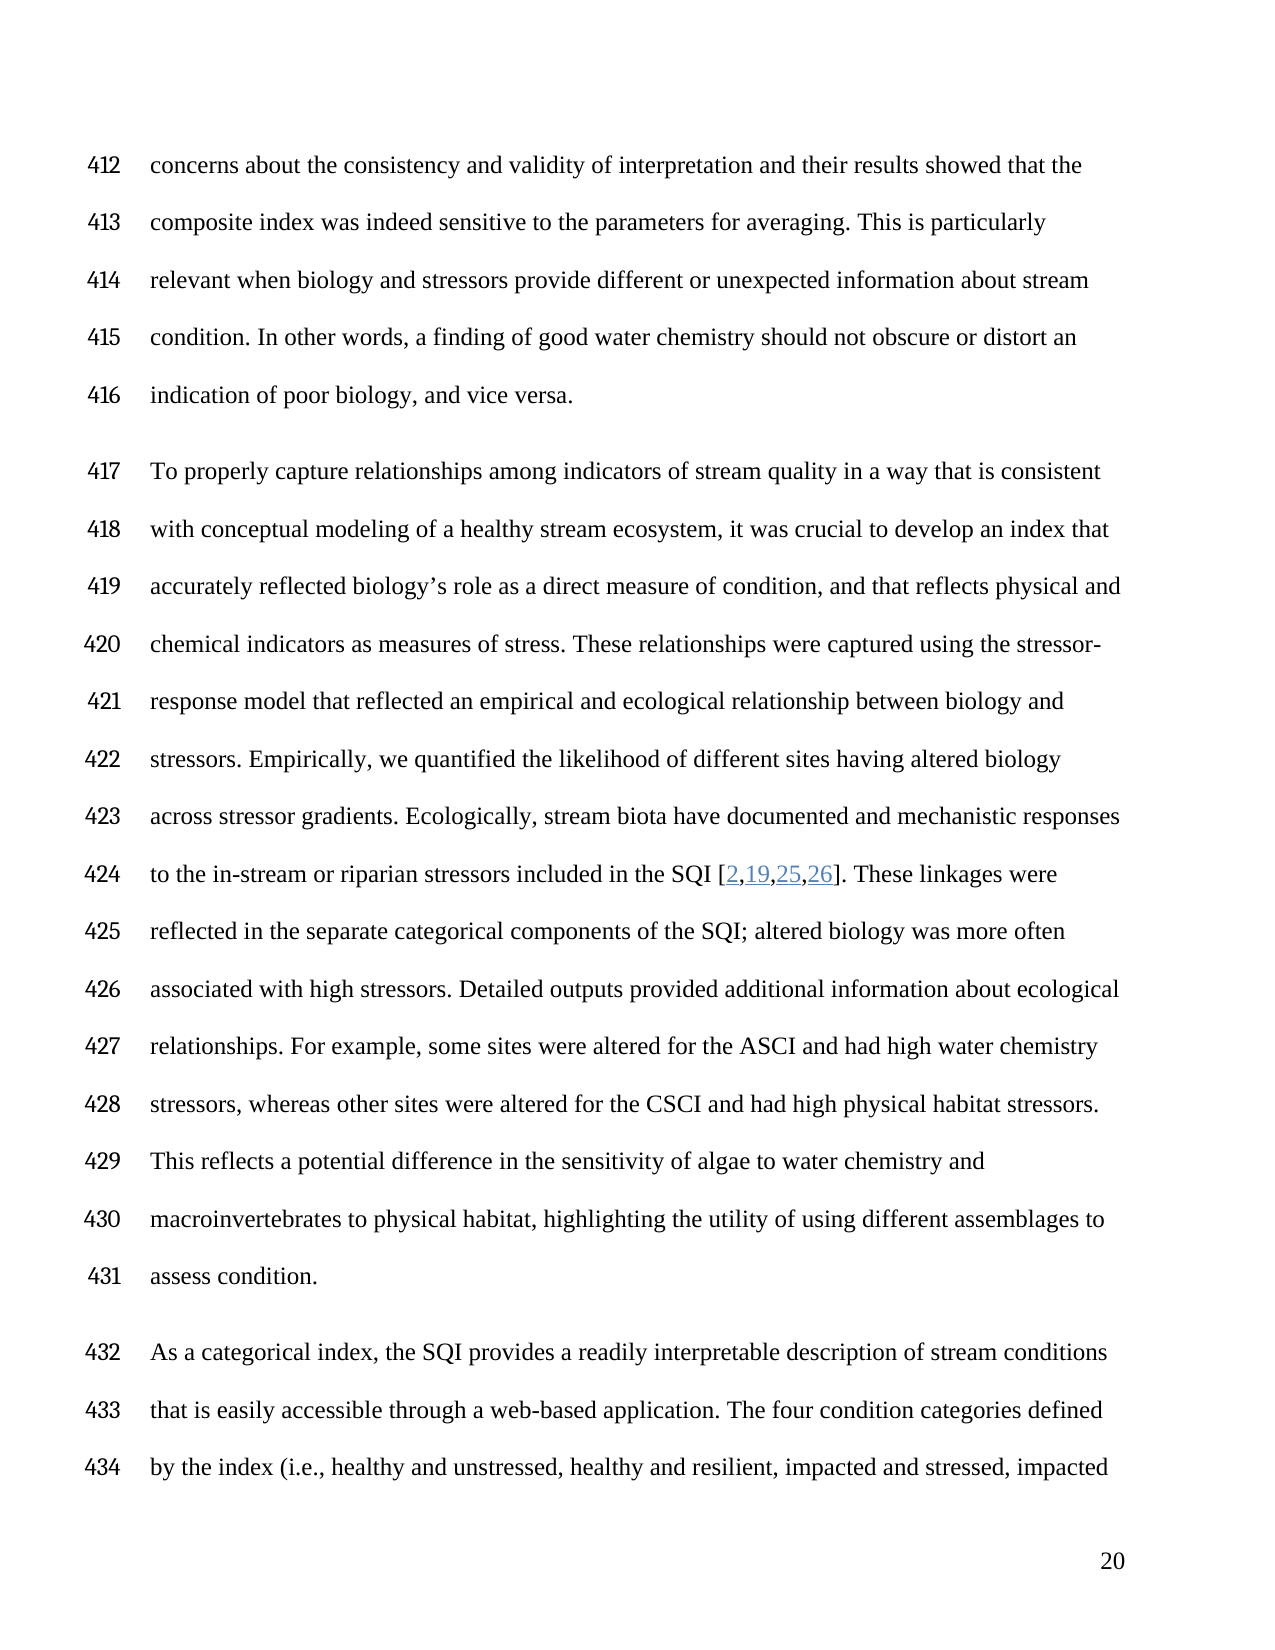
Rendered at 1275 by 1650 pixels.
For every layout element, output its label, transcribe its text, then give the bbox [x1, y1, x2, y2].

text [150, 1337, 1125, 1481]
text o properly capture relationships among indicators of stream quality in a way that is consistent with conceptual modeling of a healthy stream ecosystem, it was crucial to develop an index that accurately reflected biology’s role as a direct measure of condition, and that reflects physical and chemical indicators as measures of stress. [150, 456, 1125, 1290]
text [150, 150, 1125, 409]
